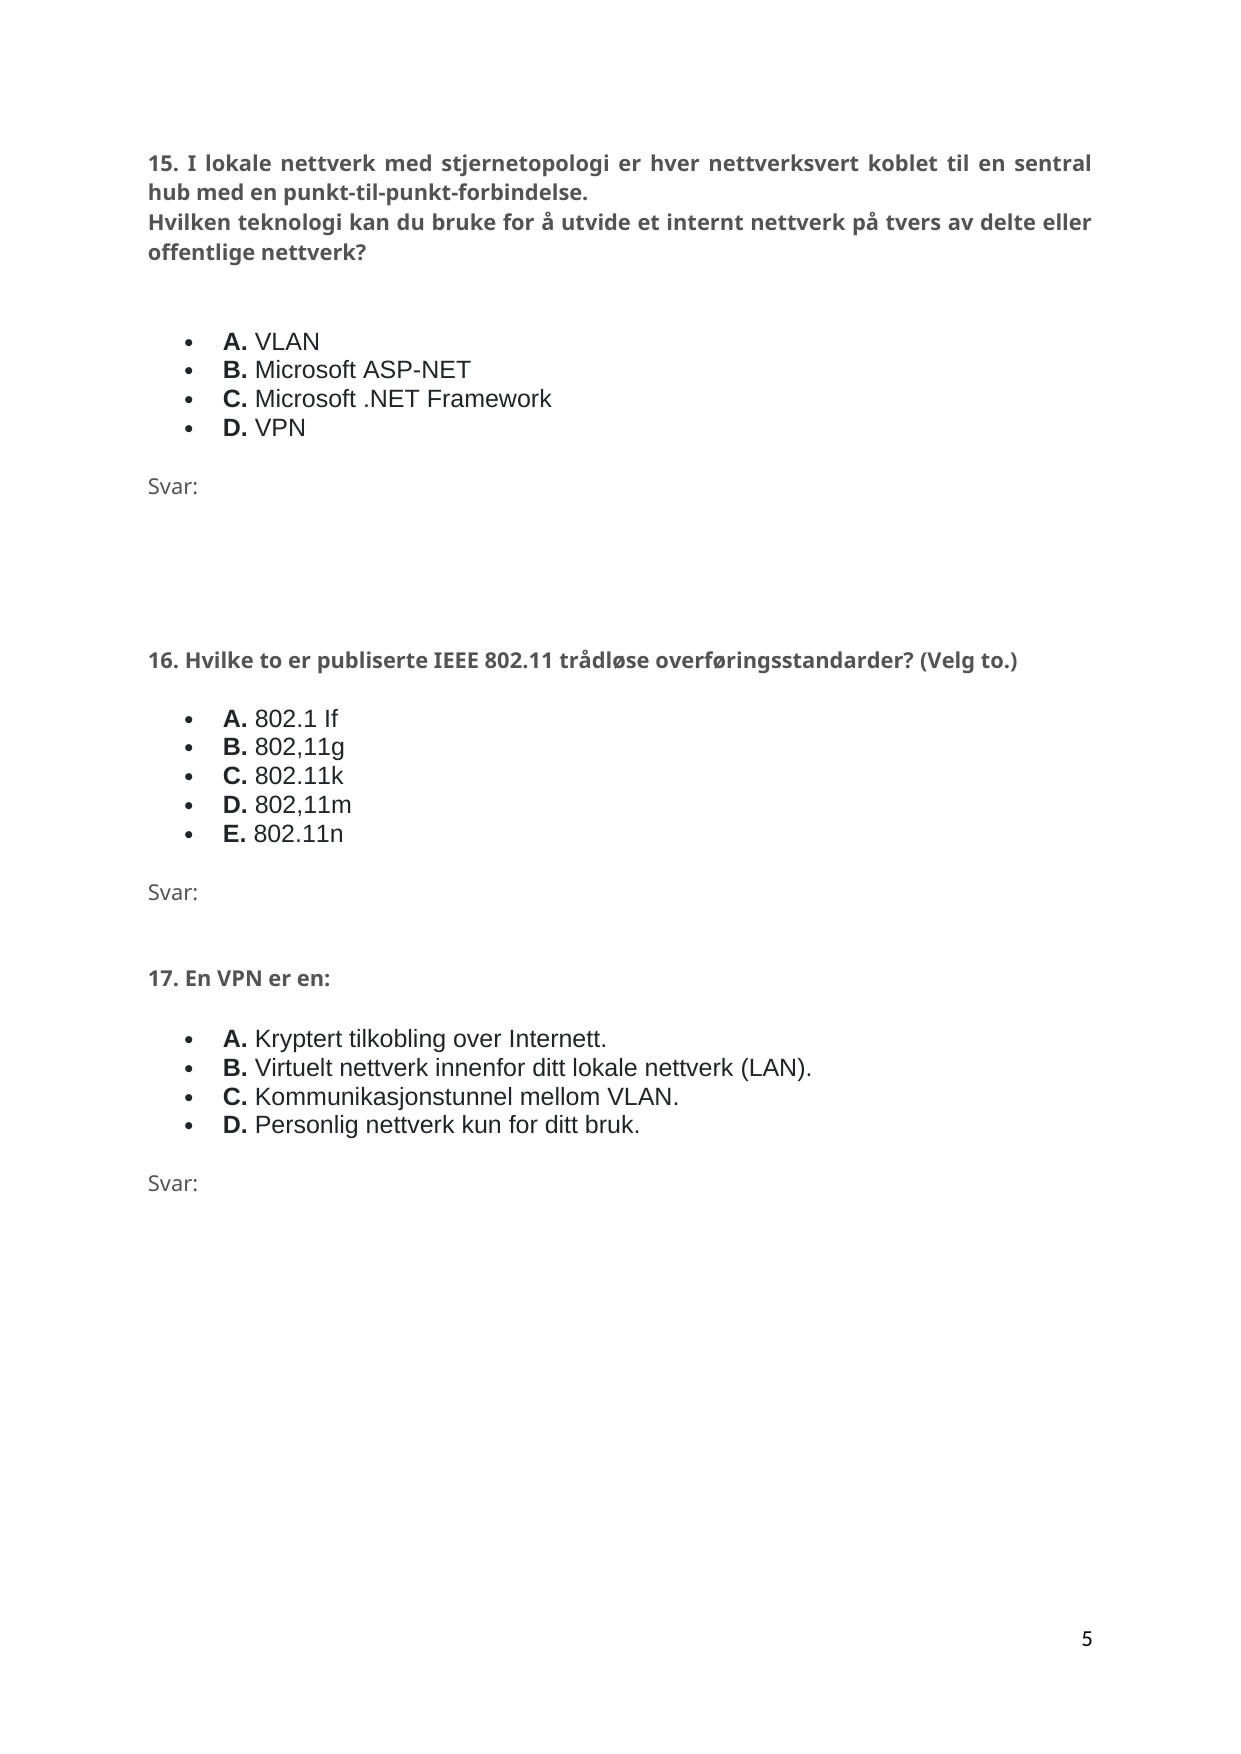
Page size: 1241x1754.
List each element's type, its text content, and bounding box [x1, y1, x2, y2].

list A. Kryptert tilkobling over Internett. [185, 1024, 1093, 1053]
list D. VPN [185, 413, 1093, 442]
list C. Microsoft .NET Framework [185, 384, 1093, 413]
list E. 802.11n [185, 818, 1093, 847]
text 15. I lokale nettverk med stjernetopologi er hver nettverksvert koblet til en sentral hub med en punkt-til-punkt-forbindelse. [148, 148, 1093, 207]
text Hvilken teknologi kan du bruke for å utvide et internt nettverk på tvers av delte eller offentlige nettverk? [148, 207, 1093, 267]
text 17. En VPN er en: [148, 963, 1093, 993]
list B. Microsoft ASP-NET [185, 356, 1093, 384]
list B. Virtuelt nettverk innenfor ditt lokale nettverk (LAN). [185, 1053, 1093, 1082]
text 16. Hvilke to er publiserte IEEE 802.11 trådløse overføringsstandarder? (Velg to.) [148, 644, 1093, 674]
text Svar: [148, 876, 1093, 906]
list C. Kommunikasjonstunnel mellom VLAN. [185, 1082, 1093, 1110]
text Svar: [148, 1168, 1093, 1198]
text Svar: [148, 471, 1093, 501]
list C. 802.11k [185, 761, 1093, 790]
list A. 802.1 If [185, 703, 1093, 732]
list B. 802,11g [185, 732, 1093, 761]
list A. VLAN [185, 327, 1093, 356]
list D. Personlig nettverk kun for ditt bruk. [185, 1110, 1093, 1139]
list D. 802,11m [185, 790, 1093, 818]
